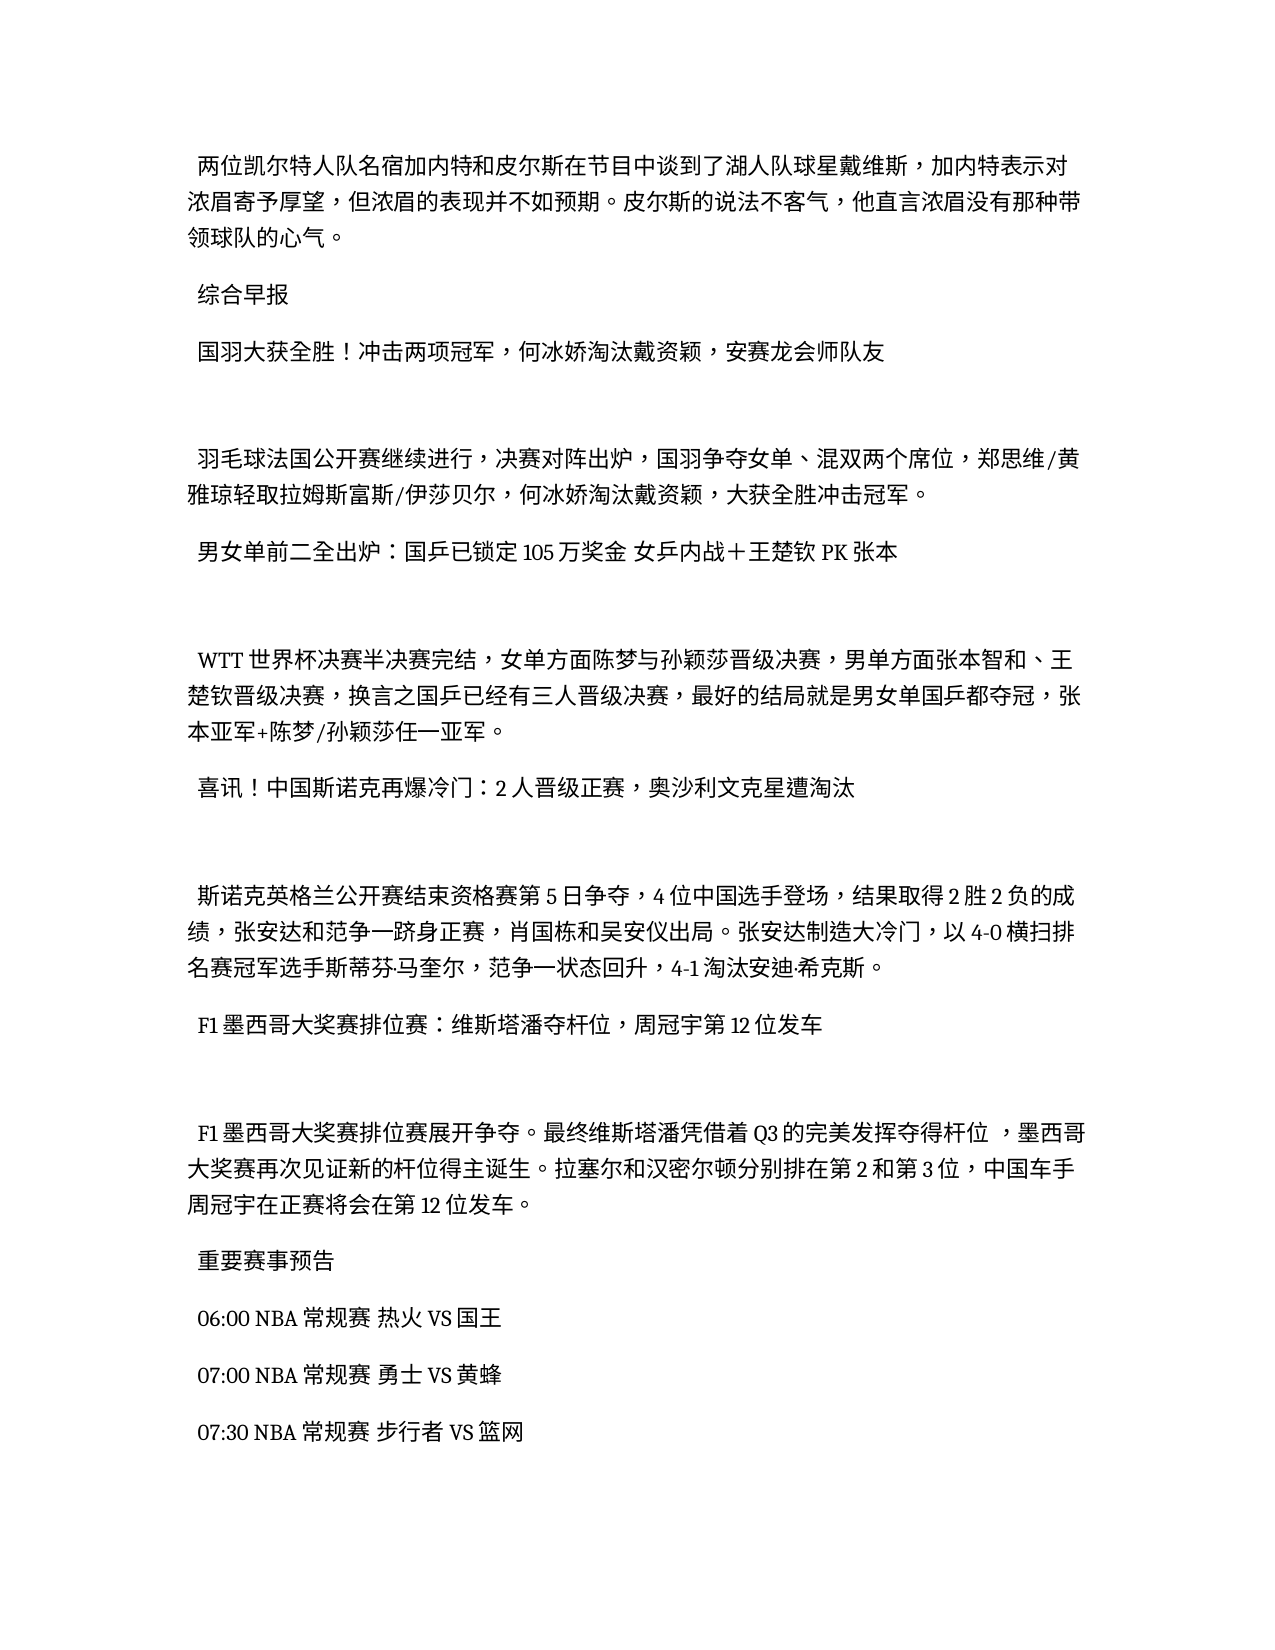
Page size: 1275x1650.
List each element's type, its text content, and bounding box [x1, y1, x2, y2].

text F1墨西哥大奖赛排位赛展开争夺。最终维斯塔潘凭借着Q3的完美发挥夺得杆位 ，墨西哥大奖赛再次见证新的杆位得主诞生。拉塞尔和汉密尔顿分别排在第2和第3位，中国车手周冠宇在正赛将会在第12位发车。 [187, 1117, 1087, 1220]
text 国羽大获全胜！冲击两项冠军，何冰娇淘汰戴资颖，安赛龙会师队友 [187, 335, 1087, 367]
text 07:00 NBA常规赛 勇士VS黄蜂 [187, 1359, 1087, 1390]
text F1墨西哥大奖赛排位赛：维斯塔潘夺杆位，周冠宇第12位发车 [187, 1009, 1087, 1040]
text 07:30 NBA常规赛 步行者VS篮网 [187, 1416, 1087, 1447]
text 羽毛球法国公开赛继续进行，决赛对阵出炉，国羽争夺女单、混双两个席位，郑思维/黄雅琼轻取拉姆斯富斯/伊莎贝尔，何冰娇淘汰戴资颖，大获全胜冲击冠军。 [187, 443, 1087, 510]
text 喜讯！中国斯诺克再爆冷门：2人晋级正赛，奥沙利文克星遭淘汰 [187, 772, 1087, 804]
text 男女单前二全出炉：国乒已锁定105万奖金 女乒内战＋王楚钦PK张本 [187, 536, 1087, 567]
text 重要赛事预告 [187, 1245, 1087, 1277]
text 两位凯尔特人队名宿加内特和皮尔斯在节目中谈到了湖人队球星戴维斯，加内特表示对浓眉寄予厚望，但浓眉的表现并不如预期。皮尔斯的说法不客气，他直言浓眉没有那种带领球队的心气。 [187, 150, 1087, 253]
text WTT世界杯决赛半决赛完结，女单方面陈梦与孙颖莎晋级决赛，男单方面张本智和、王楚钦晋级决赛，换言之国乒已经有三人晋级决赛，最好的结局就是男女单国乒都夺冠，张本亚军+陈梦/孙颖莎任一亚军。 [187, 644, 1087, 747]
text 综合早报 [187, 279, 1087, 310]
text 斯诺克英格兰公开赛结束资格赛第5日争夺，4位中国选手登场，结果取得2胜2负的成绩，张安达和范争一跻身正赛，肖国栋和吴安仪出局。张安达制造大冷门，以4-0横扫排名赛冠军选手斯蒂芬·马奎尔，范争一状态回升，4-1淘汰安迪·希克斯。 [187, 880, 1087, 983]
text 06:00 NBA常规赛 热火VS国王 [187, 1302, 1087, 1333]
